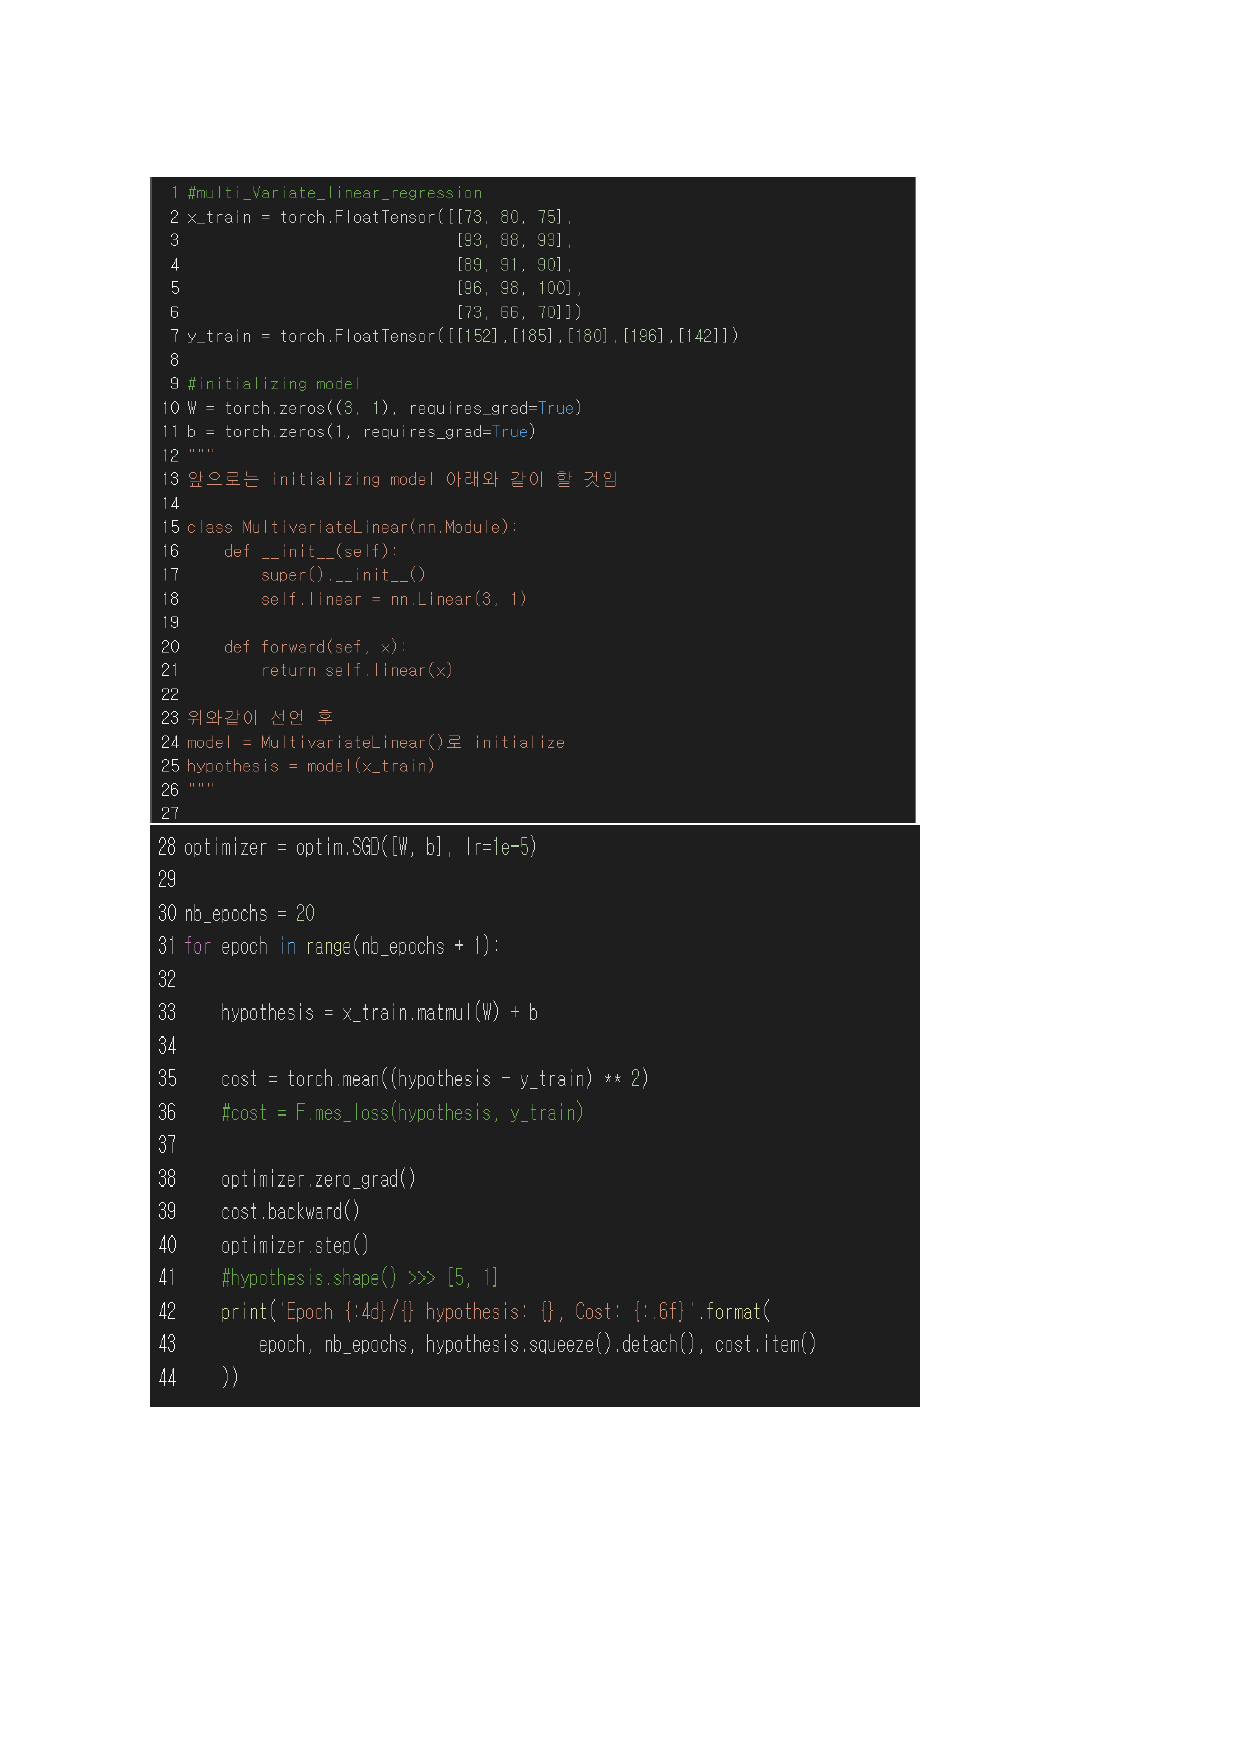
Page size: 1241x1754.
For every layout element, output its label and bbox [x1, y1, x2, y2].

picture [150, 177, 916, 823]
picture [150, 825, 920, 1407]
